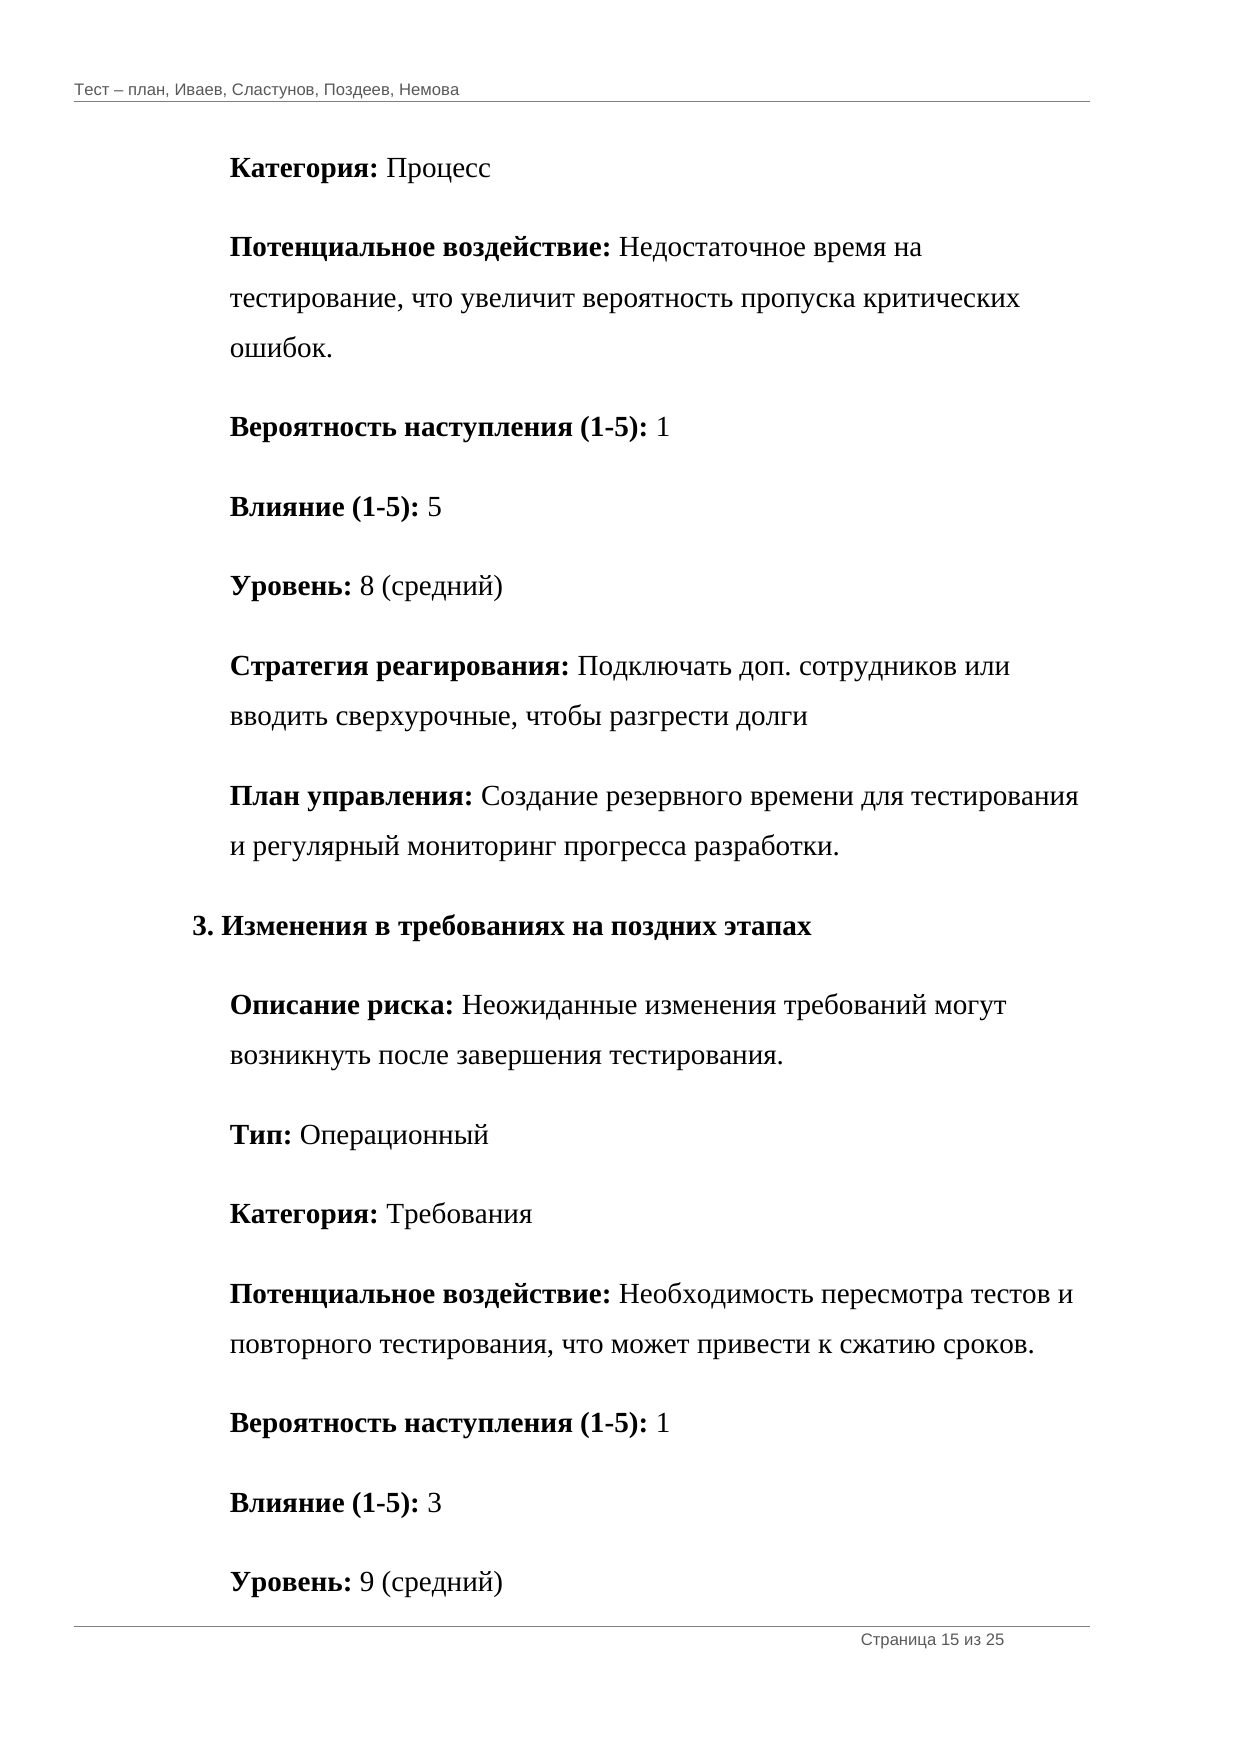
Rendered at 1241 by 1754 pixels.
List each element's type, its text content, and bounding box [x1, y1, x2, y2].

text Потенциальное воздействие: Недостаточное время на тестирование, что увеличит вероятность пропуска критических ошибок. [229, 229, 1090, 364]
text Описание риска: Неожиданные изменения требований могут возникнуть после завершения тестирования. [229, 987, 1090, 1071]
text Влияние (1-5): 3 [229, 1485, 1090, 1519]
text Влияние (1-5): 5 [229, 489, 1090, 523]
text Стратегия реагирования: Подключать доп. сотрудников или вводить сверхурочные, чтобы разгрести долги [229, 648, 1090, 732]
text Вероятность наступления (1-5): 1 [229, 409, 1090, 443]
text Вероятность наступления (1-5): 1 [229, 1406, 1090, 1439]
text Категория: Процесс [229, 150, 1090, 183]
text План управления: Создание резервного времени для тестирования и регулярный мониторинг прогресса разработки. [229, 778, 1090, 862]
subtitle 3. Изменения в требованиях на поздних этапах [192, 908, 1090, 941]
text Потенциальное воздействие: Необходимость пересмотра тестов и повторного тестирования, что может привести к сжатию сроков. [229, 1276, 1090, 1360]
text Категория: Требования [229, 1196, 1090, 1230]
text Тип: Операционный [229, 1117, 1090, 1150]
text Уровень: 8 (средний) [229, 568, 1090, 602]
text Уровень: 9 (средний) [229, 1564, 1090, 1598]
